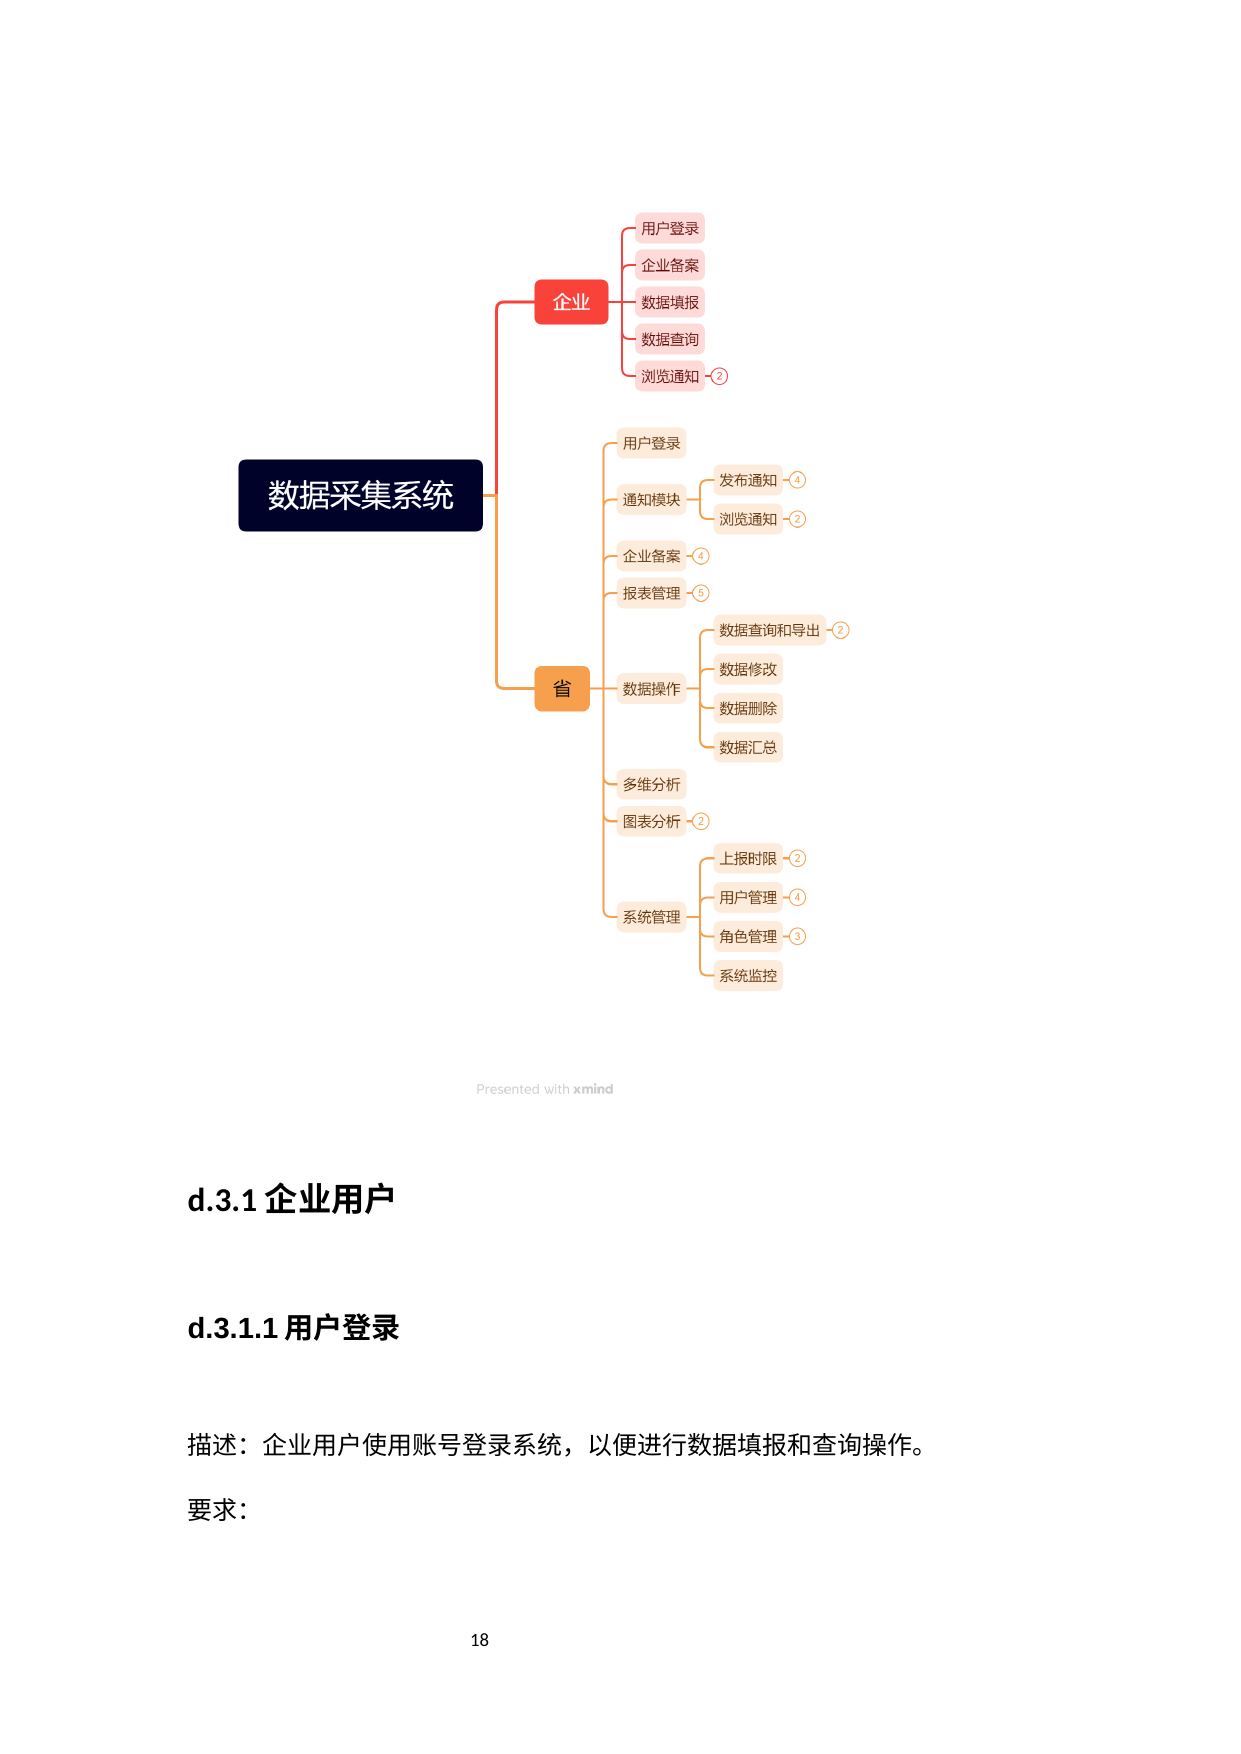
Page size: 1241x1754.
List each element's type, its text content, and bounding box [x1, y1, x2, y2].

subtitle d.3.1.1用户登录 [187, 1293, 1053, 1358]
subtitle d.3.1 企业用户 [187, 1164, 1053, 1229]
picture [187, 162, 900, 1114]
text 描述：企业用户使用账号登录系统，以便进行数据填报和查询操作。 [187, 1411, 1053, 1476]
text 要求： [187, 1476, 1053, 1541]
